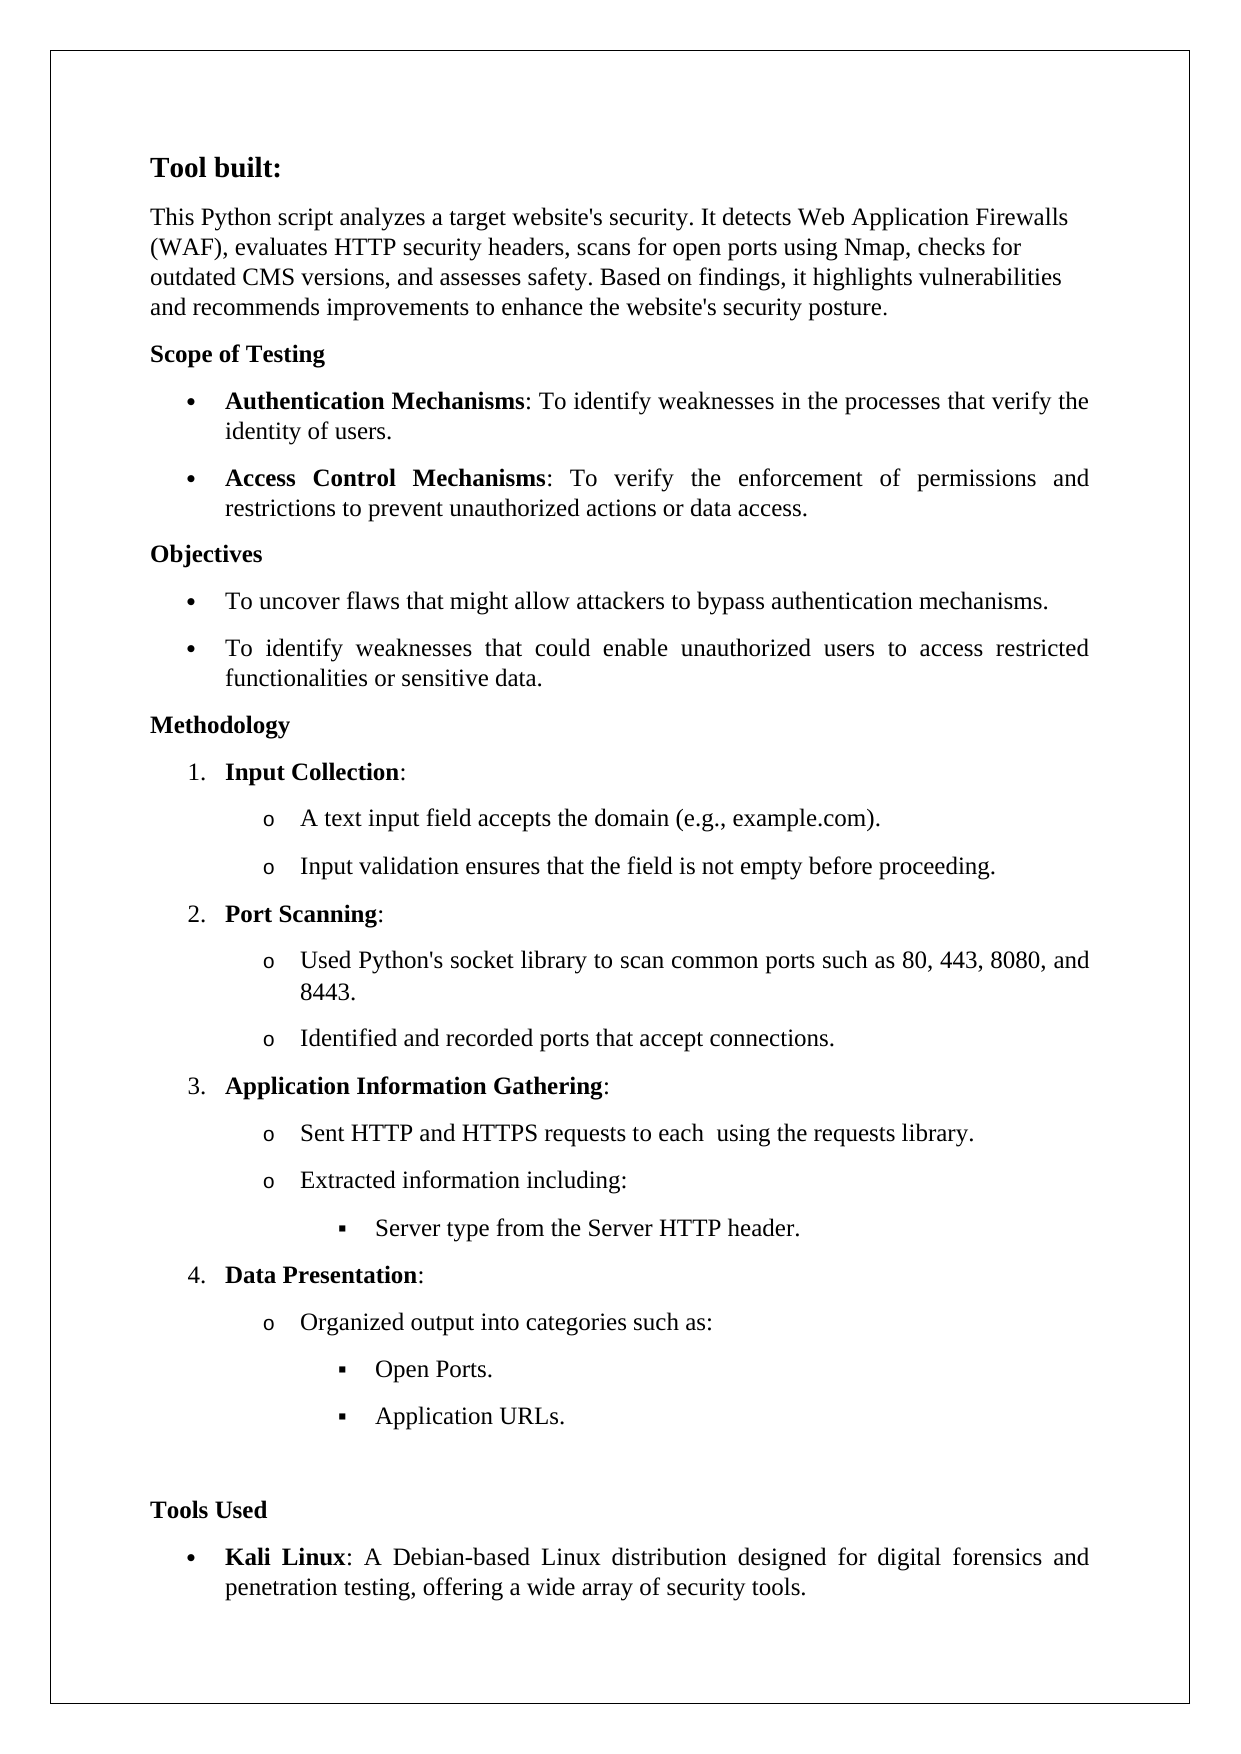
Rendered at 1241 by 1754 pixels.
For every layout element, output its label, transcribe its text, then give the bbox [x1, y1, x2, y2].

list A text input field accepts the domain (e.g., example.com). [262, 803, 1090, 833]
text Methodology [150, 710, 1090, 739]
list Port Scanning: [187, 899, 1090, 928]
list Kali Linux: A Debian-based Linux distribution designed for digital forensics and penetration testing, offering a wide array of security tools. [187, 1542, 1090, 1600]
text Objectives [150, 539, 1090, 568]
text This Python script analyzes a target website's security. It detects Web Application Firewalls (WAF), evaluates HTTP security headers, scans for open ports using Nmap, checks for outdated CMS versions, and assesses safety. Based on findings, it highlights vulnerabilities and recommends improvements to enhance the website's security posture. [150, 202, 1090, 321]
list Sent HTTP and HTTPS requests to each using the requests library. [262, 1118, 1090, 1147]
list Input Collection: [187, 757, 1090, 785]
list Application Information Gathering: [187, 1071, 1090, 1100]
list Extracted information including: [262, 1166, 1090, 1195]
list Data Presentation: [187, 1260, 1090, 1289]
list Used Python's socket library to scan common ports such as 80, 443, 8080, and 8443. [262, 946, 1090, 1005]
list To uncover flaws that might allow attackers to bypass authentication mechanisms. [187, 586, 1090, 615]
list Server type from the Server HTTP header. [337, 1213, 1090, 1242]
list Application URLs. [337, 1401, 1090, 1430]
list Organized output into categories such as: [262, 1307, 1090, 1336]
list Authentication Mechanisms: To identify weaknesses in the processes that verify the identity of users. [187, 386, 1090, 444]
list Identified and recorded ports that accept connections. [262, 1023, 1090, 1053]
list Input validation ensures that the field is not empty before proceeding. [262, 851, 1090, 881]
list Access Control Mechanisms: To verify the enforcement of permissions and restrictions to prevent unauthorized actions or data access. [187, 463, 1090, 521]
list To identify weaknesses that could enable unauthorized users to access restricted functionalities or sensitive data. [187, 633, 1090, 692]
text Scope of Testing [150, 339, 1090, 368]
list Open Ports. [337, 1354, 1090, 1383]
text Tool built: [150, 150, 1090, 183]
text Tools Used [150, 1495, 1090, 1523]
